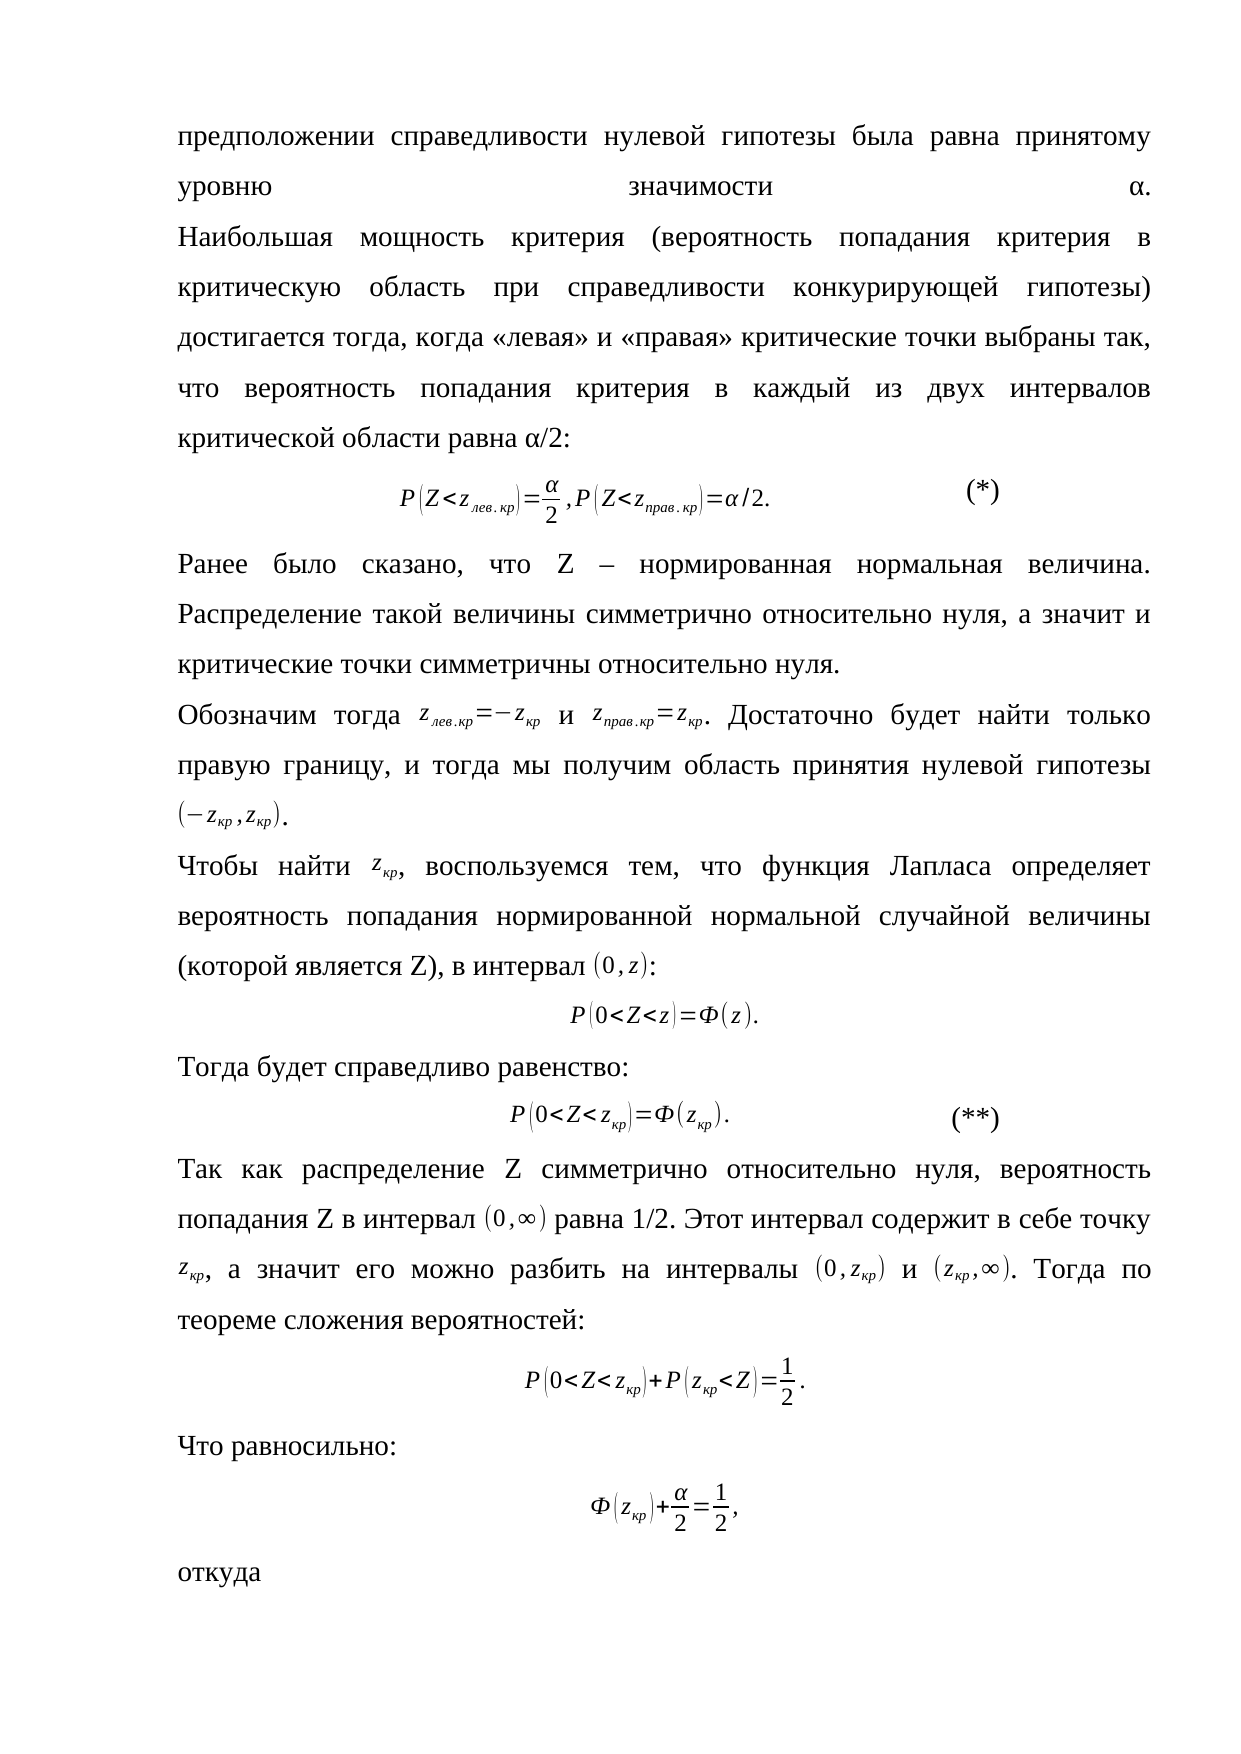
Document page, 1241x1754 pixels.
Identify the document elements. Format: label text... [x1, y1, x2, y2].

text Ранее было сказано, что Z – нормированная нормальная величина. Распределение такой величины симметрично относительно нуля, а значит и критические точки симметричны относительно нуля. [177, 546, 1152, 680]
text (*) [325, 470, 1152, 529]
text откуда [177, 1554, 1152, 1587]
text Что равносильно: [177, 1428, 1152, 1461]
text Так как распределение Z симметрично относительно нуля, вероятность попадания Z в интервал равна 1/2. Этот интервал содержит в себе точку , а значит его можно разбить на интервалы и . Тогда по теореме сложения вероятностей: [177, 1151, 1152, 1335]
text (**) [472, 1099, 1152, 1134]
text Обозначим тогда и . Достаточно будет найти только правую границу, и тогда мы получим область принятия нулевой гипотезы . [177, 697, 1152, 831]
text Чтобы найти , воспользуемся тем, что функция Лапласа определяет вероятность попадания нормированной нормальной случайной величины (которой является Z), в интервал : [177, 848, 1152, 982]
text Тогда будет справедливо равенство: [177, 1049, 1152, 1083]
